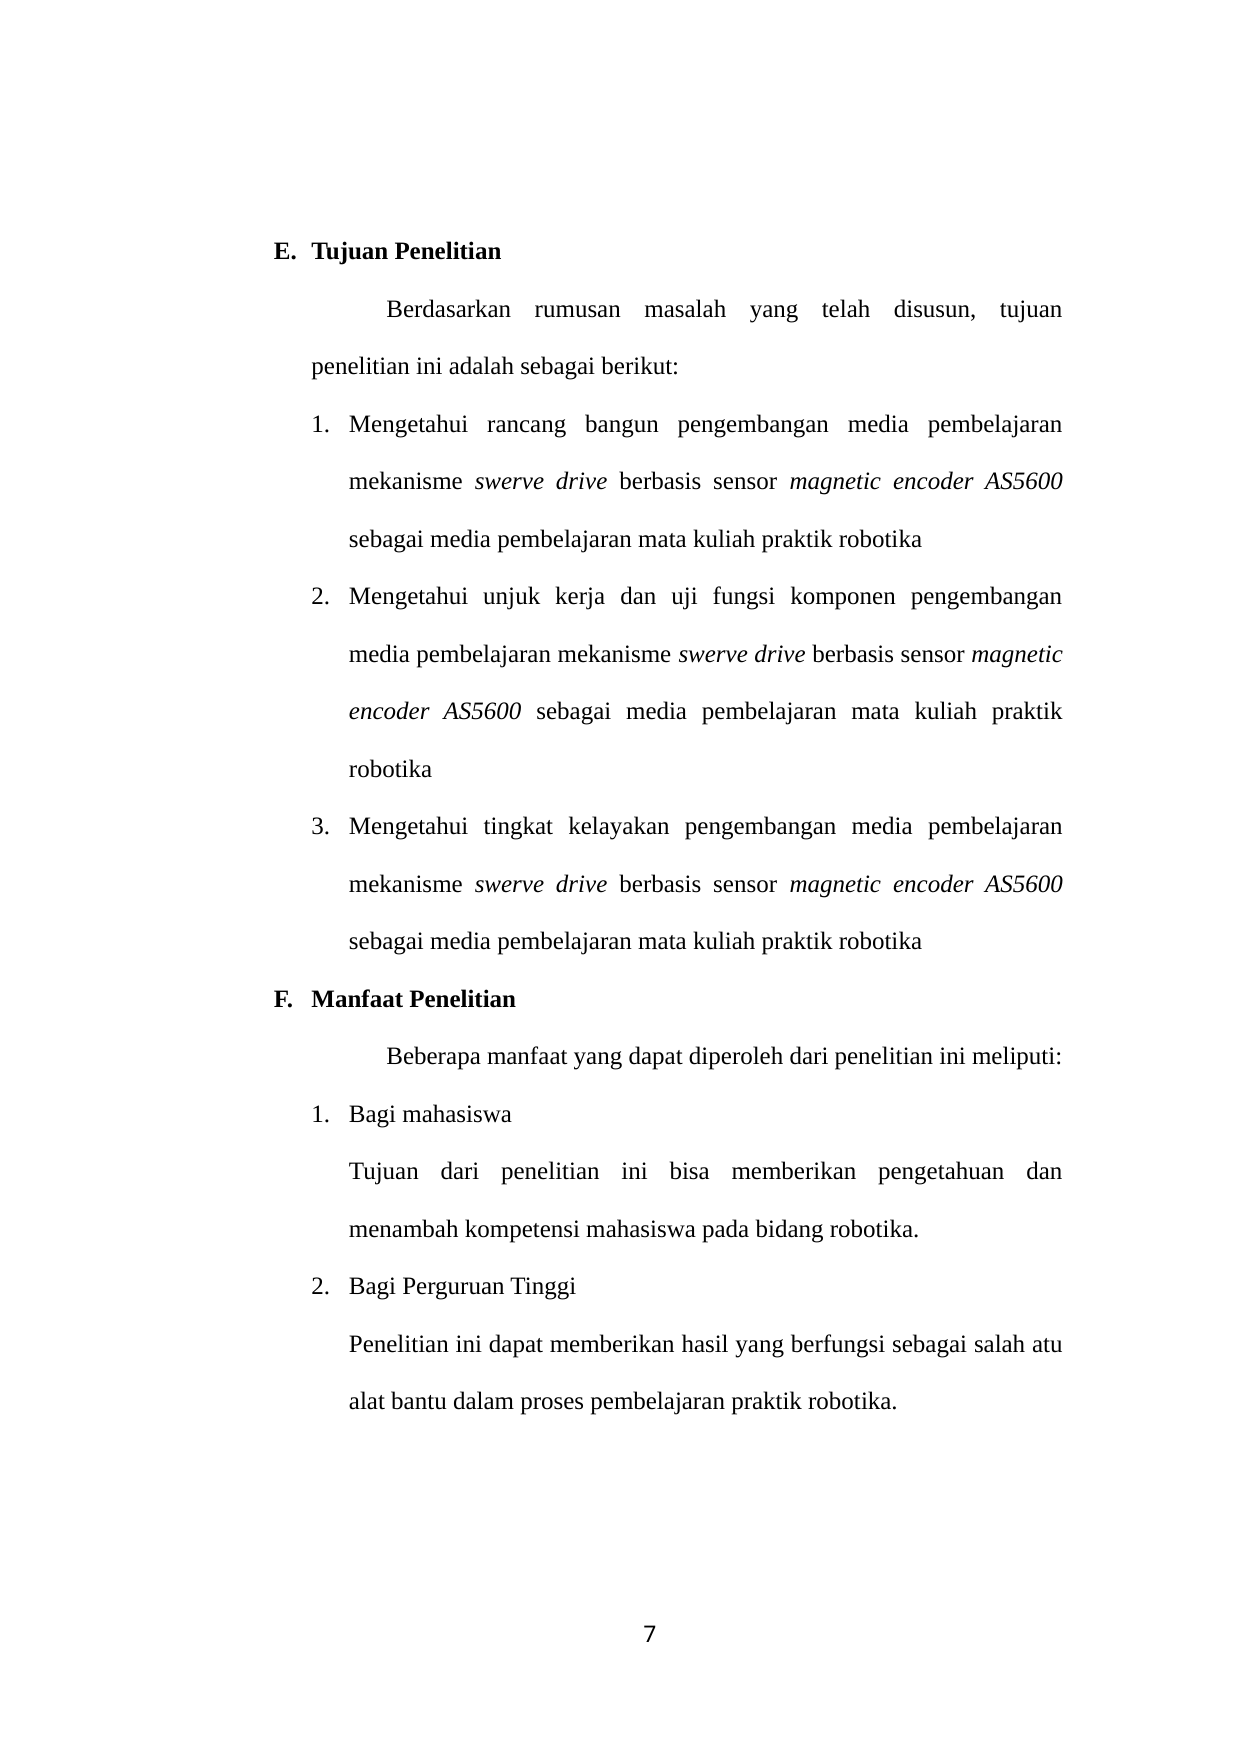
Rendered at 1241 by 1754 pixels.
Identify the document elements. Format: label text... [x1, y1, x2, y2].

subtitle Manfaat Penelitian [274, 984, 1063, 1012]
subtitle Tujuan Penelitian [274, 236, 1063, 265]
list Berdasarkan rumusan masalah yang telah disusun, tujuan penelitian ini adalah sebagai berikut: [311, 294, 1063, 380]
list Mengetahui rancang bangun pengembangan media pembelajaran mekanisme swerve drive berbasis sensor magnetic encoder AS5600 sebagai media pembelajaran mata kuliah praktik robotika [311, 409, 1063, 552]
list Bagi mahasiswa [311, 1099, 1063, 1127]
list Tujuan dari penelitian ini bisa memberikan pengetahuan dan menambah kompetensi mahasiswa pada bidang robotika. [349, 1156, 1063, 1242]
list Bagi Perguruan Tinggi [311, 1271, 1063, 1300]
list Mengetahui tingkat kelayakan pengembangan media pembelajaran mekanisme swerve drive berbasis sensor magnetic encoder AS5600 sebagai media pembelajaran mata kuliah praktik robotika [311, 811, 1063, 955]
list Penelitian ini dapat memberikan hasil yang berfungsi sebagai salah atu alat bantu dalam proses pembelajaran praktik robotika. [349, 1329, 1063, 1415]
list Beberapa manfaat yang dapat diperoleh dari penelitian ini meliputi: [311, 1041, 1063, 1070]
list Mengetahui unjuk kerja dan uji fungsi komponen pengembangan media pembelajaran mekanisme swerve drive berbasis sensor magnetic encoder AS5600 sebagai media pembelajaran mata kuliah praktik robotika [311, 581, 1063, 782]
